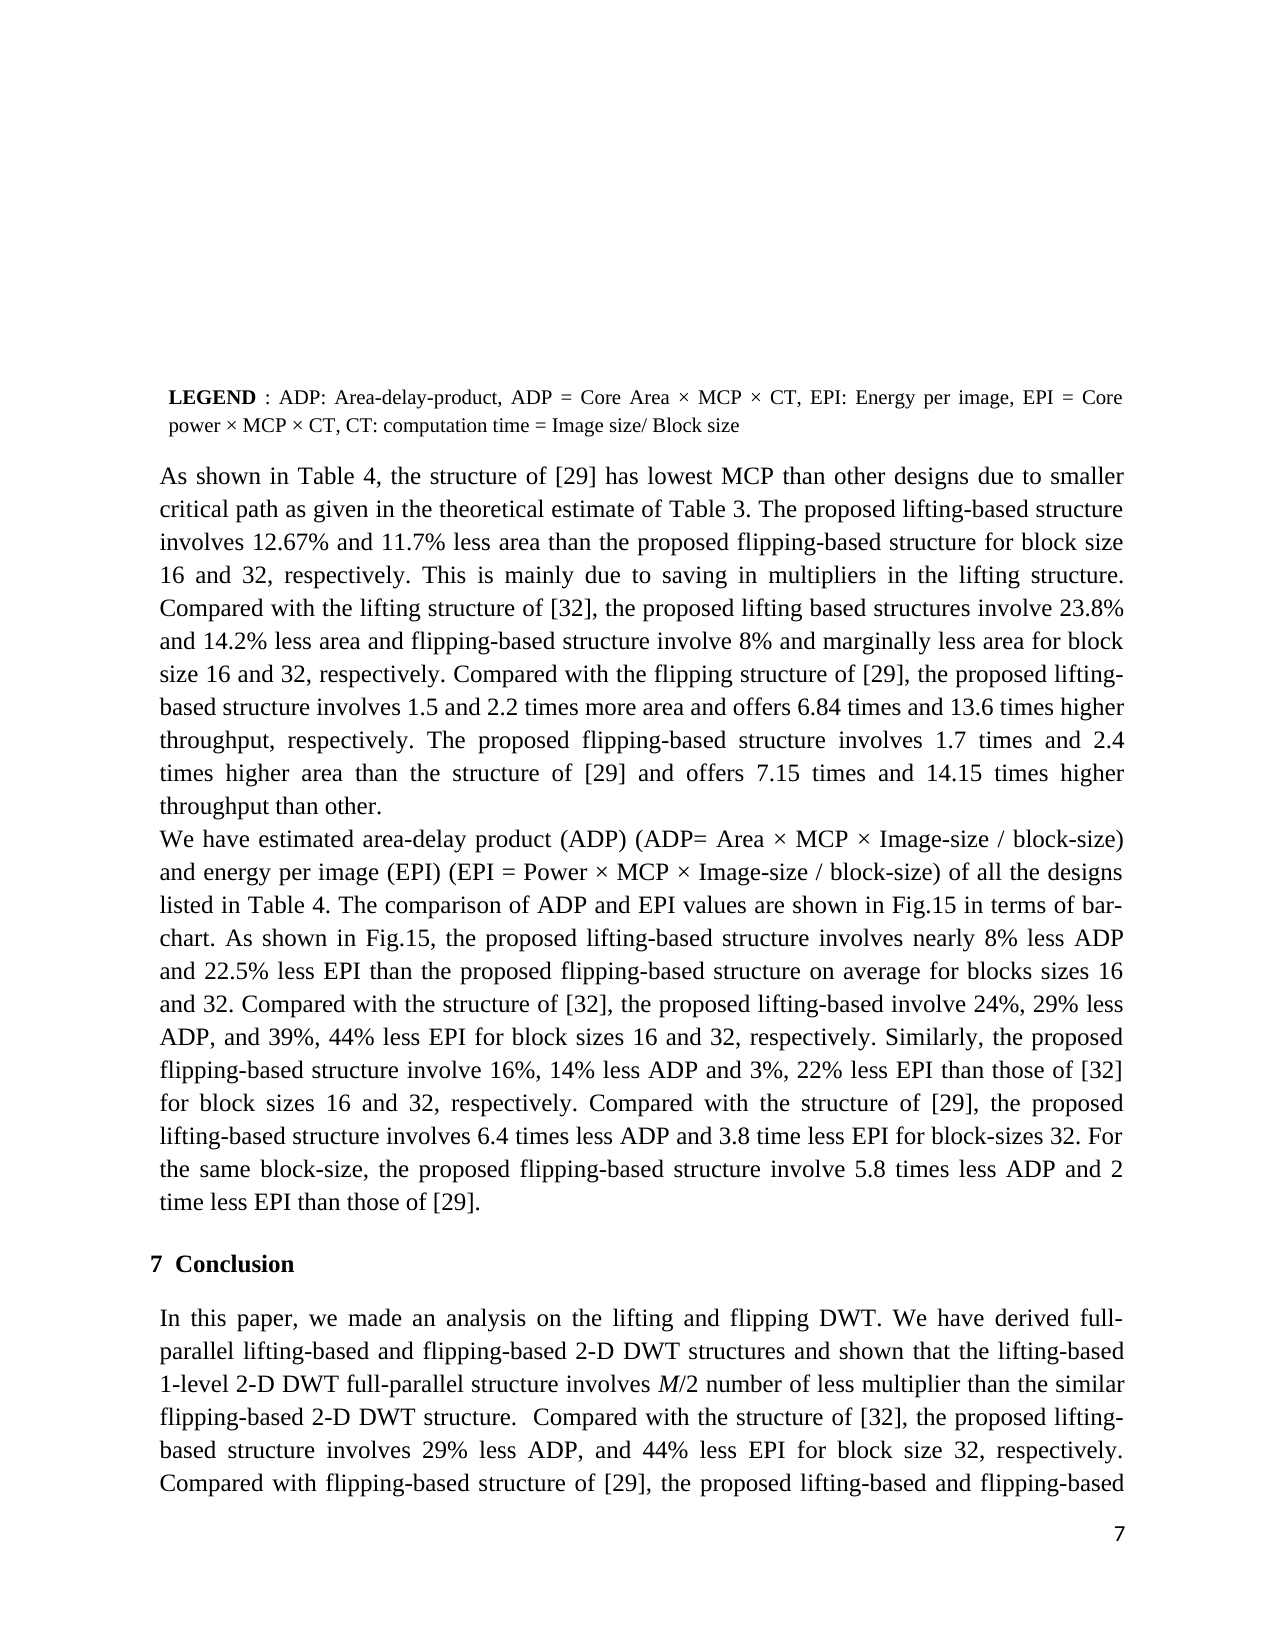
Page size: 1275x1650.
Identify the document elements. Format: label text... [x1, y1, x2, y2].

text As shown in Table 4, the structure of [29] has lowest MCP than other designs due to smaller critical path as given in the theoretical estimate of Table 3. The proposed lifting-based structure involves 12.67% and 11.7% less area than the proposed flipping-based structure for block size 16 and 32, respectively. This is mainly due to saving in multipliers in the lifting structure. Compared with the lifting structure of [32], the proposed lifting based structures involve 23.8% and 14.2% less area and flipping-based structure involve 8% and marginally less area for block size 16 and 32, respectively. Compared with the flipping structure of [29], the proposed lifting-based structure involves 1.5 and 2.2 times more area and offers 6.84 times and 13.6 times higher throughput, respectively. The proposed flipping-based structure involves 1.7 times and 2.4 times higher area than the structure of [29] and offers 7.15 times and 14.15 times higher throughput than other. [159, 461, 1125, 820]
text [159, 1303, 1125, 1497]
text We have estimated area-delay product (ADP) (ADP= Area × MCP × Image-size / block-size) and energy per image (EPI) (EPI = Power × MCP × Image-size / block-size) of all the designs listed in Table 4. The comparison of ADP and EPI values are shown in Fig.15 in terms of bar-chart. As shown in Fig.15, the proposed lifting-based structure involves nearly 8% less ADP and 22.5% less EPI than the proposed flipping-based structure on average for blocks sizes 16 and 32. Compared with the structure of [32], the proposed lifting-based involve 24%, 29% less ADP, and 39%, 44% less EPI for block sizes 16 and 32, respectively. Similarly, the proposed flipping-based structure involve 16%, 14% less ADP and 3%, 22% less EPI than those of [32] for block sizes 16 and 32, respectively. Compared with the structure of [29], the proposed lifting-based structure involves 6.4 times less ADP and 3.8 time less EPI for block-sizes 32. For the same block-size, the proposed flipping-based structure involve 5.8 times less ADP and 2 time less EPI than those of [29]. [159, 824, 1125, 1216]
text LEGEND : ADP: Area-delay-product, ADP = Core Area × MCP × CT, EPI: Energy per image, EPI = Core power × MCP × CT, CT: computation time = Image size/ Block size [168, 385, 1125, 437]
text 7 Conclusion [150, 1249, 1125, 1278]
